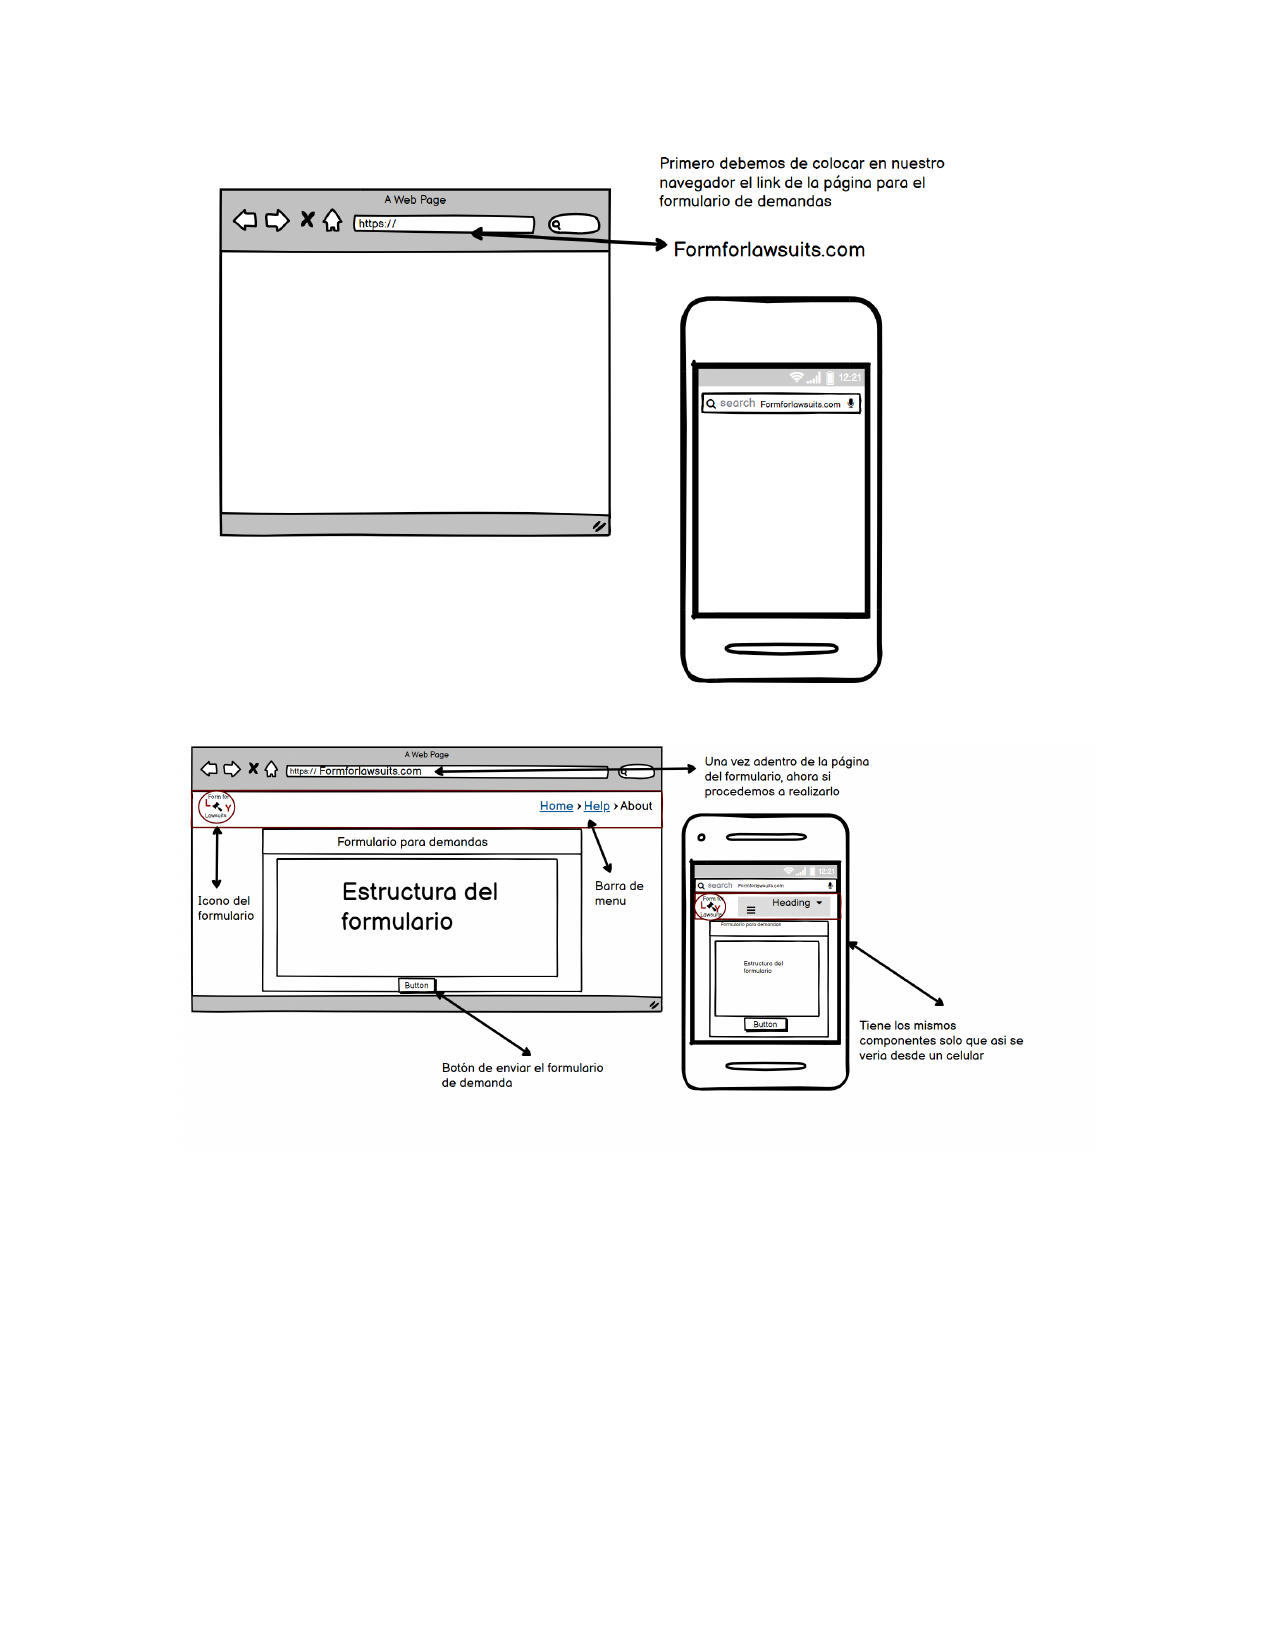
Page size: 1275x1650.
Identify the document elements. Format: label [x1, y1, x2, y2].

picture [177, 147, 1098, 726]
picture [177, 744, 1098, 1156]
